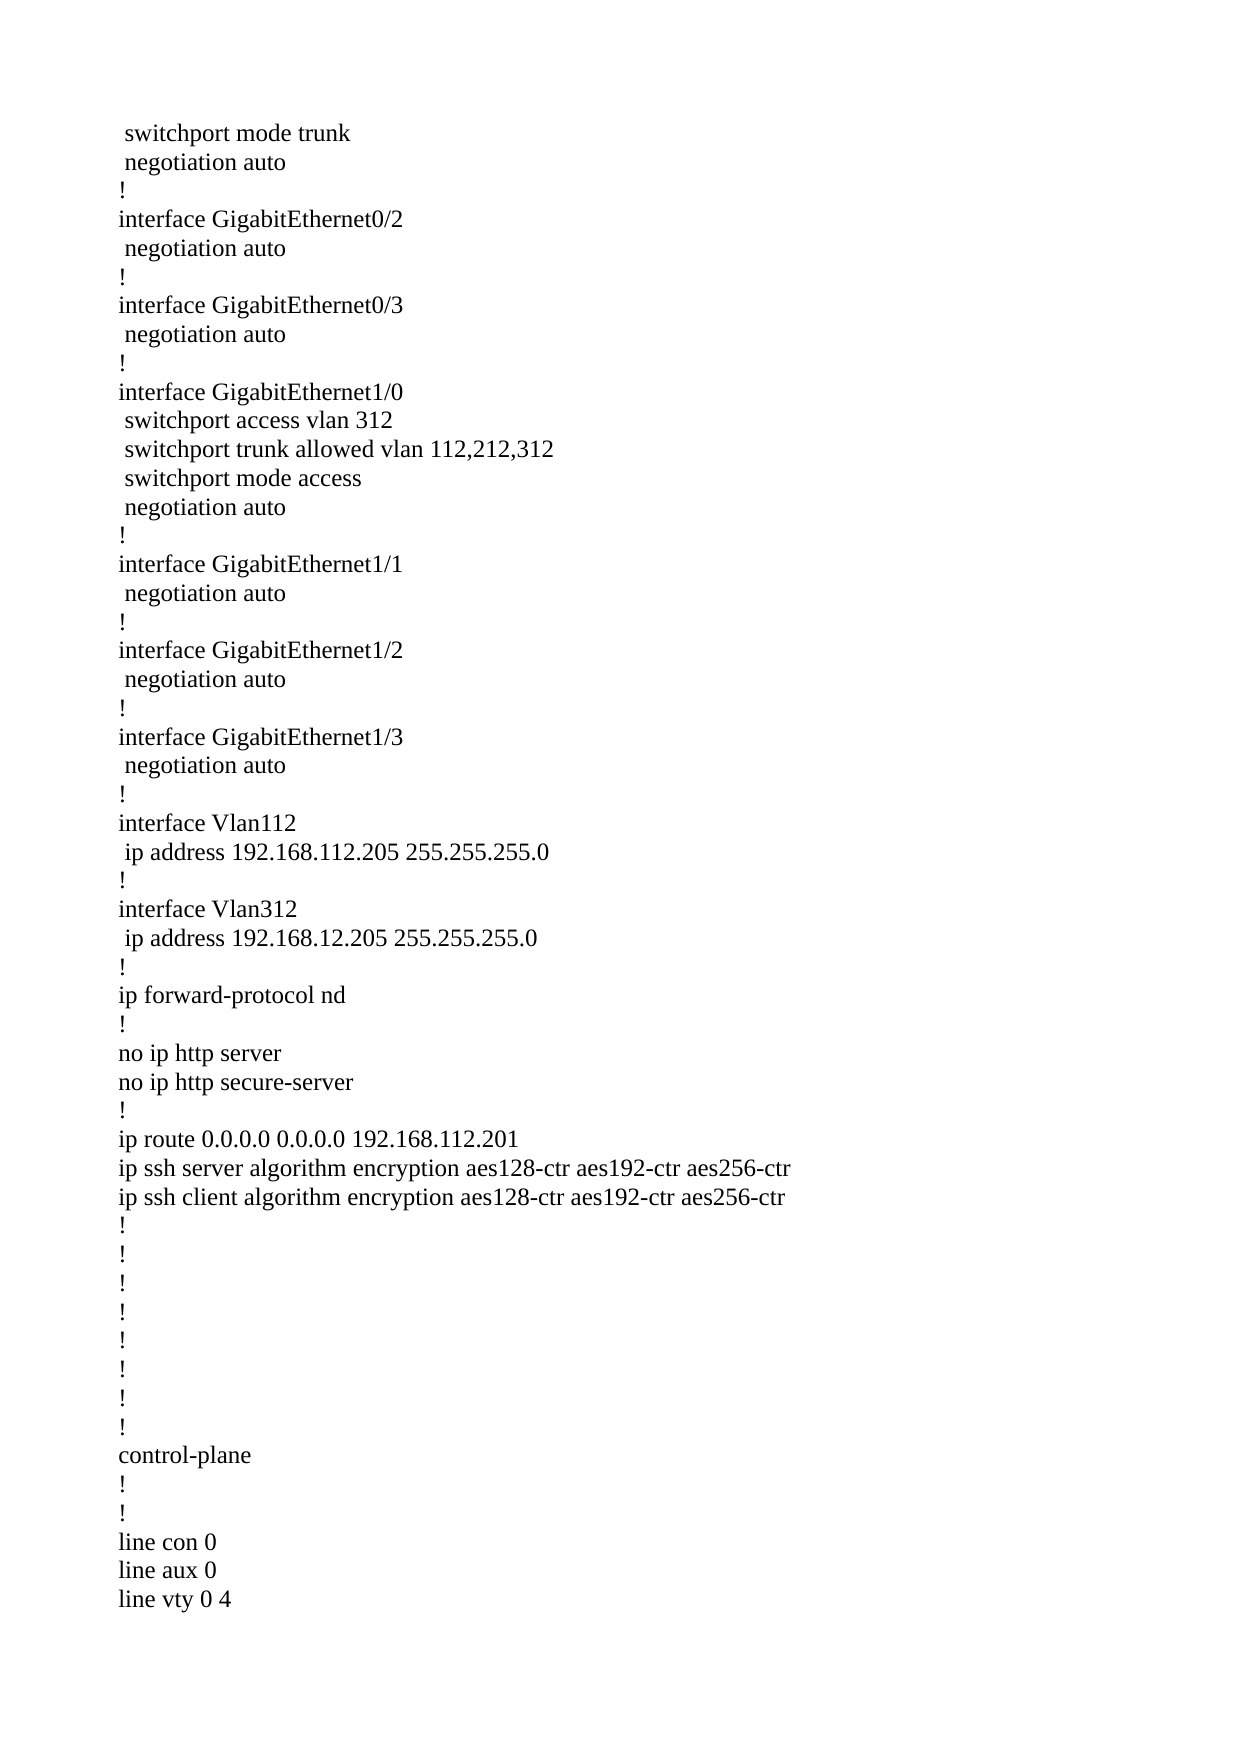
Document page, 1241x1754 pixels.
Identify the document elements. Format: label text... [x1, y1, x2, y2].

text ! [118, 779, 1122, 808]
text interface GigabitEthernet1/3 [118, 722, 1122, 751]
text negotiation auto [118, 319, 1122, 348]
text negotiation auto [118, 147, 1122, 176]
text negotiation auto [118, 492, 1122, 521]
text ! [118, 1469, 1122, 1498]
text ! [118, 1009, 1122, 1038]
text interface GigabitEthernet1/1 [118, 549, 1122, 578]
text line con 0 [118, 1527, 1122, 1556]
text control-plane [118, 1441, 1122, 1469]
text line aux 0 [118, 1556, 1122, 1584]
text ! [118, 262, 1122, 291]
text interface GigabitEthernet1/2 [118, 636, 1122, 664]
text switchport access vlan 312 [118, 406, 1122, 434]
text line vty 0 4 [118, 1584, 1122, 1613]
text ! [118, 1498, 1122, 1527]
text interface Vlan312 [118, 894, 1122, 923]
text negotiation auto [118, 233, 1122, 262]
text ! [118, 607, 1122, 636]
text ! [118, 1383, 1122, 1412]
text ip forward-protocol nd [118, 981, 1122, 1009]
text ! [118, 866, 1122, 894]
text ! [118, 693, 1122, 722]
text ! [118, 521, 1122, 549]
text ! [118, 1268, 1122, 1297]
text ! [118, 176, 1122, 204]
text ! [118, 1239, 1122, 1268]
text ! [118, 348, 1122, 377]
text ip ssh client algorithm encryption aes128-ctr aes192-ctr aes256-ctr [118, 1182, 1122, 1211]
text ! [118, 952, 1122, 981]
text ! [118, 1297, 1122, 1326]
text switchport trunk allowed vlan 112,212,312 [118, 434, 1122, 463]
text ! [118, 1354, 1122, 1383]
text switchport mode access [118, 463, 1122, 492]
text ! [118, 1326, 1122, 1354]
text ip route 0.0.0.0 0.0.0.0 192.168.112.201 [118, 1124, 1122, 1153]
text ! [118, 1412, 1122, 1441]
text no ip http server [118, 1038, 1122, 1067]
text ip address 192.168.112.205 255.255.255.0 [118, 837, 1122, 866]
text negotiation auto [118, 578, 1122, 607]
text interface GigabitEthernet1/0 [118, 377, 1122, 406]
text interface GigabitEthernet0/3 [118, 291, 1122, 319]
text interface Vlan112 [118, 808, 1122, 837]
text no ip http secure-server [118, 1067, 1122, 1096]
text switchport mode trunk [118, 118, 1122, 147]
text negotiation auto [118, 664, 1122, 693]
text ! [118, 1096, 1122, 1124]
text negotiation auto [118, 751, 1122, 779]
text ip ssh server algorithm encryption aes128-ctr aes192-ctr aes256-ctr [118, 1153, 1122, 1182]
text ip address 192.168.12.205 255.255.255.0 [118, 923, 1122, 952]
text interface GigabitEthernet0/2 [118, 204, 1122, 233]
text ! [118, 1211, 1122, 1239]
